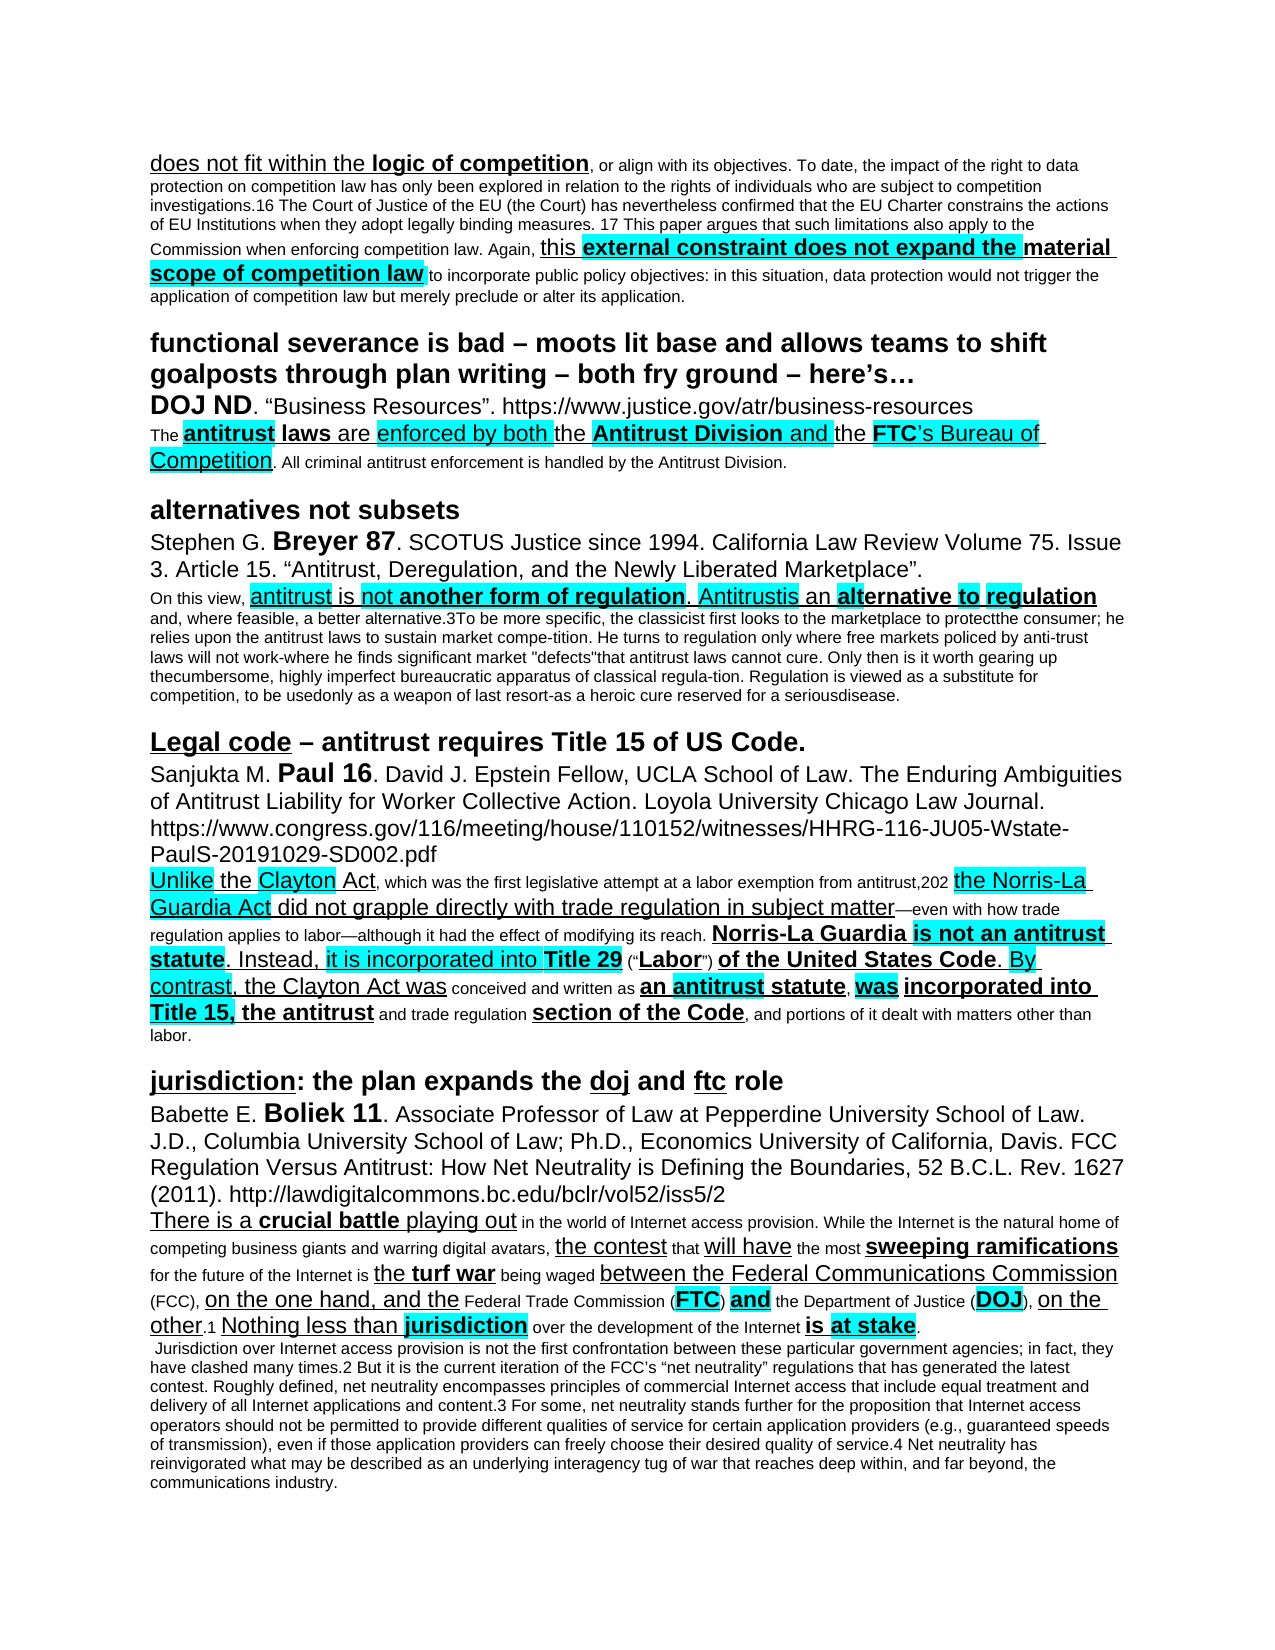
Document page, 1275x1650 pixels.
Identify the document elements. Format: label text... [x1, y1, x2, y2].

subtitle functional severance is bad – moots lit base and allows teams to shift goalposts through plan writing – both fry ground – here’s… [150, 327, 1125, 389]
text DOJ ND. “Business Resources”. https://www.justice.gov/atr/business-resources [150, 389, 1125, 420]
subtitle jurisdiction: the plan expands the doj and ftc role [150, 1065, 1125, 1097]
text Jurisdiction over Internet access provision is not the first confrontation between these particular government agencies; in fact, they have clashed many times.2 But it is the current iteration of the FCC’s “net neutrality” regulations that has generated the latest contest. Roughly defined, net neutrality encompasses principles of commercial Internet access that include equal treatment and delivery of all Internet applications and content.3 For some, net neutrality stands further for the proposition that Internet access operators should not be permitted to provide different qualities of service for certain application providers (e.g., guaranteed speeds of transmission), even if those application providers can freely choose their desired quality of service.4 Net neutrality has reinvigorated what may be described as an underlying interagency tug of war that reaches deep within, and far beyond, the communications industry. [150, 1339, 1125, 1492]
subtitle Legal code – antitrust requires Title 15 of US Code. [150, 726, 1125, 757]
text Unlike the Clayton Act, which was the first legislative attempt at a labor exemption from antitrust,202 the Norris-La Guardia Act did not grapple directly with trade regulation in subject matter—even with how trade regulation applies to labor—although it had the effect of modifying its reach. Norris-La Guardia is not an antitrust statute. Instead, it is incorporated into Title 29 (“Labor”) of the United States Code. By contrast, the Clayton Act was conceived and written as an antitrust statute, was incorporated into Title 15, the antitrust and trade regulation section of the Code, and portions of it dealt with matters other than [150, 867, 1125, 1025]
text Sanjukta M. Paul 16. David J. Epstein Fellow, UCLA School of Law. The Enduring Ambiguities of Antitrust Liability for Worker Collective Action. Loyola University Chicago Law Journal. https://www.congress.gov/116/meeting/house/110152/witnesses/HHRG-116-JU05-Wstate-PaulS-20191029-SD002.pdf [150, 757, 1125, 867]
text The antitrust laws are enforced by both the Antitrust Division and the FTC’s Bureau of Competition. All criminal antitrust enforcement is handled by the Antitrust Division. [272, 420, 1125, 473]
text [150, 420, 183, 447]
text Stephen G. Breyer 87. SCOTUS Justice since 1994. California Law Review Volume 75. Issue 3. Article 15. “Antitrust, Deregulation, and the Newly Liberated Marketplace”. [150, 525, 1125, 583]
text On this view, antitrust is not another form of regulation. Antitrustis an alternative to regulation and, where feasible, a better alternative.3To be more specific, the classicist first looks to the marketplace to protectthe consumer; he relies upon the antitrust laws to sustain market compe-tition. He turns to regulation only where free markets policed by anti-trust laws will not work-where he finds significant market "defects"that antitrust laws cannot cure. Only then is it worth gearing up thecumbersome, highly imperfect bureaucratic apparatus of classical regula-tion. Regulation is viewed as a substitute for competition, to be usedonly as a weapon of last resort-as a heroic cure reserved for a seriousdisease. [150, 583, 1125, 705]
text Babette E. Boliek 11. Associate Professor of Law at Pepperdine University School of Law. J.D., Columbia University School of Law; Ph.D., Economics University of California, Davis. FCC Regulation Versus Antitrust: How Net Neutrality is Defining the Boundaries, 52 B.C.L. Rev. 1627 (2011). http://lawdigitalcommons.bc.edu/bclr/vol52/iss5/2 [150, 1097, 1125, 1207]
text There is a crucial battle playing out in the world of Internet access provision. While the Internet is the natural home of competing business giants and warring digital avatars, the contest that will have the most sweeping ramifications for the future of the Internet is the turf war being waged between the Federal Communications Commission (FCC), on the one hand, and the Federal Trade Commission (FTC) and the Department of Justice (DOJ), on the other.1 Nothing less than jurisdiction over the development of the Internet is at stake. [150, 1207, 1125, 1339]
subtitle alternatives not subsets [150, 494, 1125, 525]
text labor. [150, 1025, 1125, 1044]
